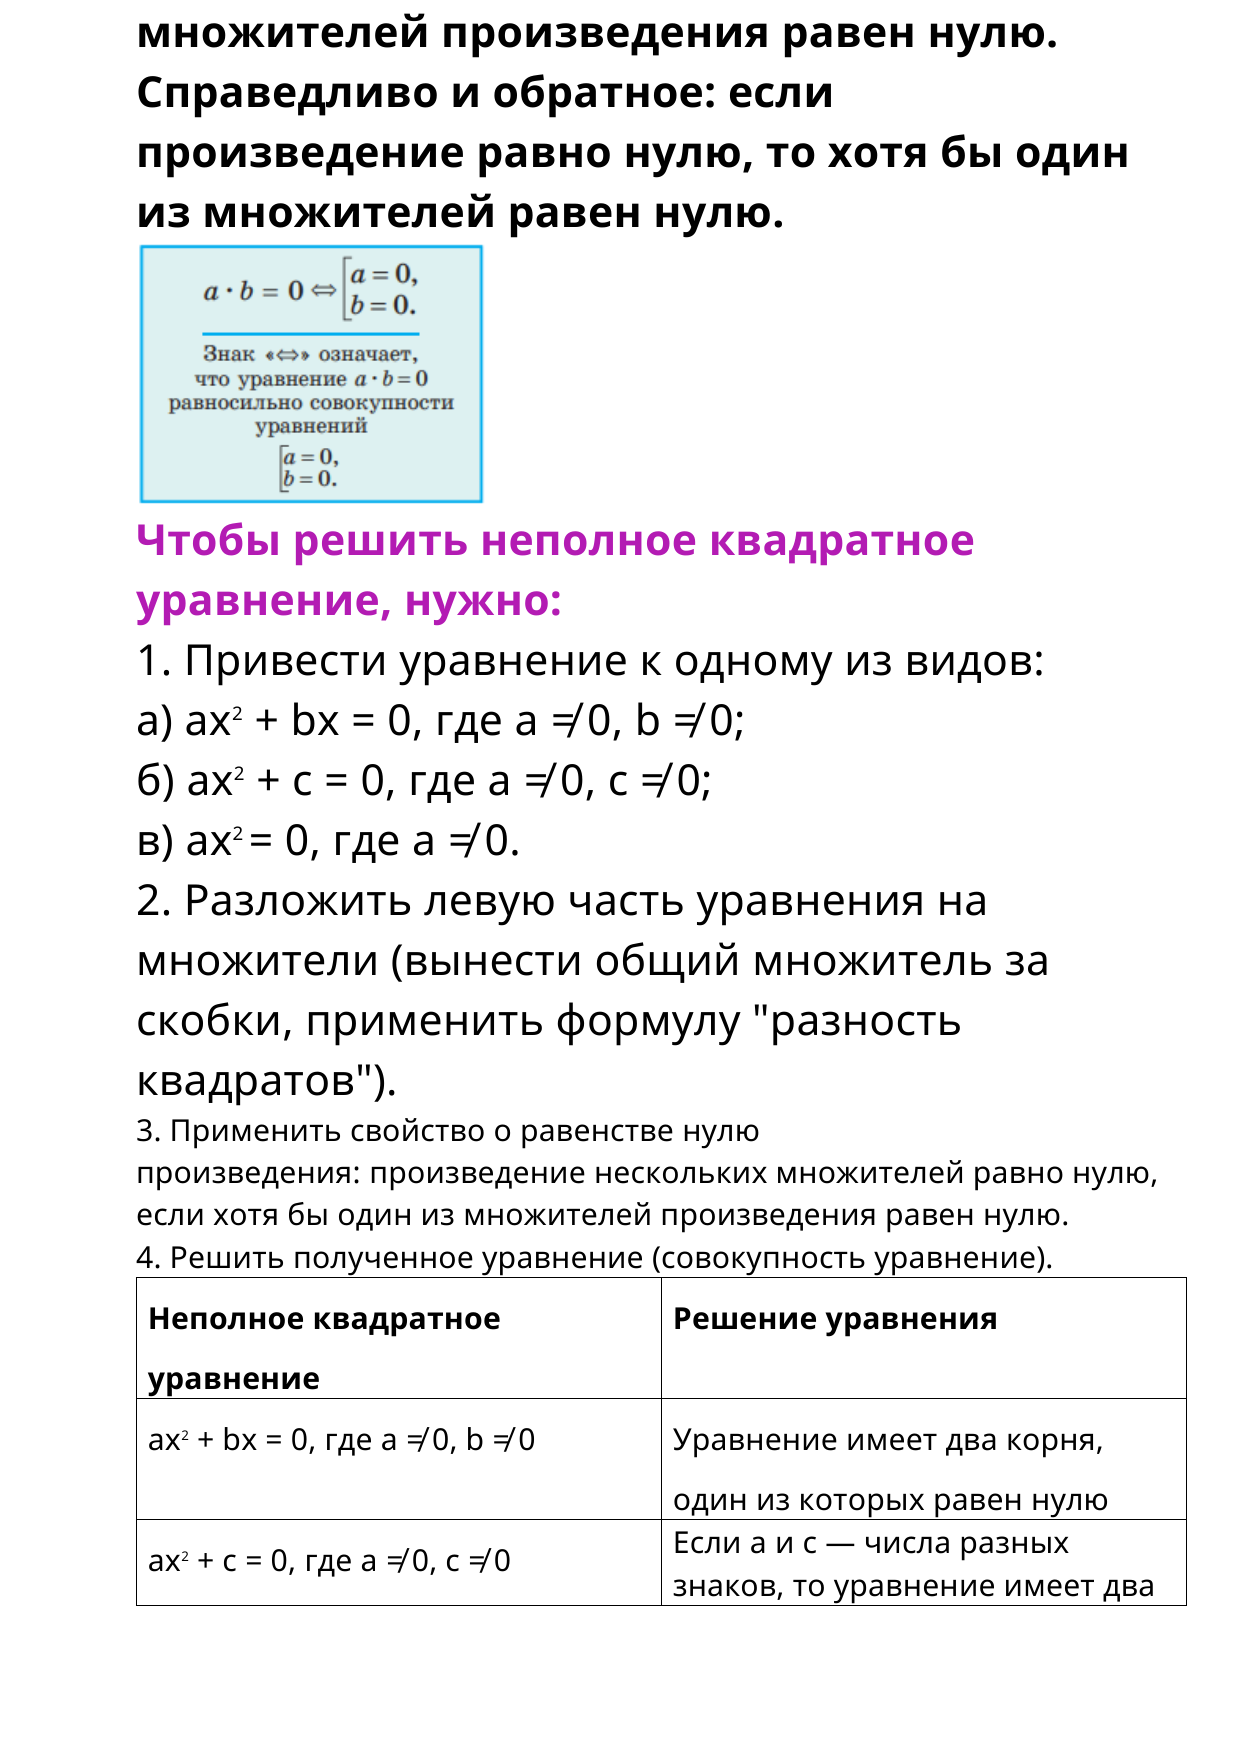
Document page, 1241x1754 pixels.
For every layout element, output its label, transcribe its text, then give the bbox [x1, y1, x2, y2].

text 1. Привести уравнение к одному из видов: [136, 627, 1163, 687]
picture [135, 240, 489, 508]
text Чтобы решить неполное квадратное уравнение, нужно: [136, 507, 1163, 627]
text 2. Разложить левую часть уравнения на множители (вынести общий множитель за скобки, применить формулу "разность квадратов"). [136, 867, 1163, 1107]
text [136, 0, 1163, 240]
text 4. Решить полученное уравнение (совокупность уравнение). [136, 1235, 1163, 1277]
text б) ax2 + c = 0, где а ≠ 0, c ≠ 0; [136, 747, 1163, 807]
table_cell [137, 1520, 661, 1605]
text в) ax2 = 0, где a ≠ 0. [136, 807, 1163, 867]
table_cell ax2 + bx = 0, где а ≠ 0, b ≠ 0 [137, 1399, 661, 1519]
text а) ax2 + bx = 0, где а ≠ 0, b ≠ 0; [136, 687, 1163, 747]
text 3. Применить свойство о равенстве нулю произведения: произведение нескольких множителей равно нулю, если хотя бы один из множителей произведения равен нулю. [136, 1107, 1163, 1235]
table_header Неполное квадратное уравнение [137, 1278, 661, 1398]
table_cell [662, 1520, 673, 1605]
table_header Решение уравнения [662, 1278, 1186, 1398]
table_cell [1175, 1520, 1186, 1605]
table_cell Уравнение имеет два корня, один из которых равен нулю [662, 1399, 1186, 1519]
